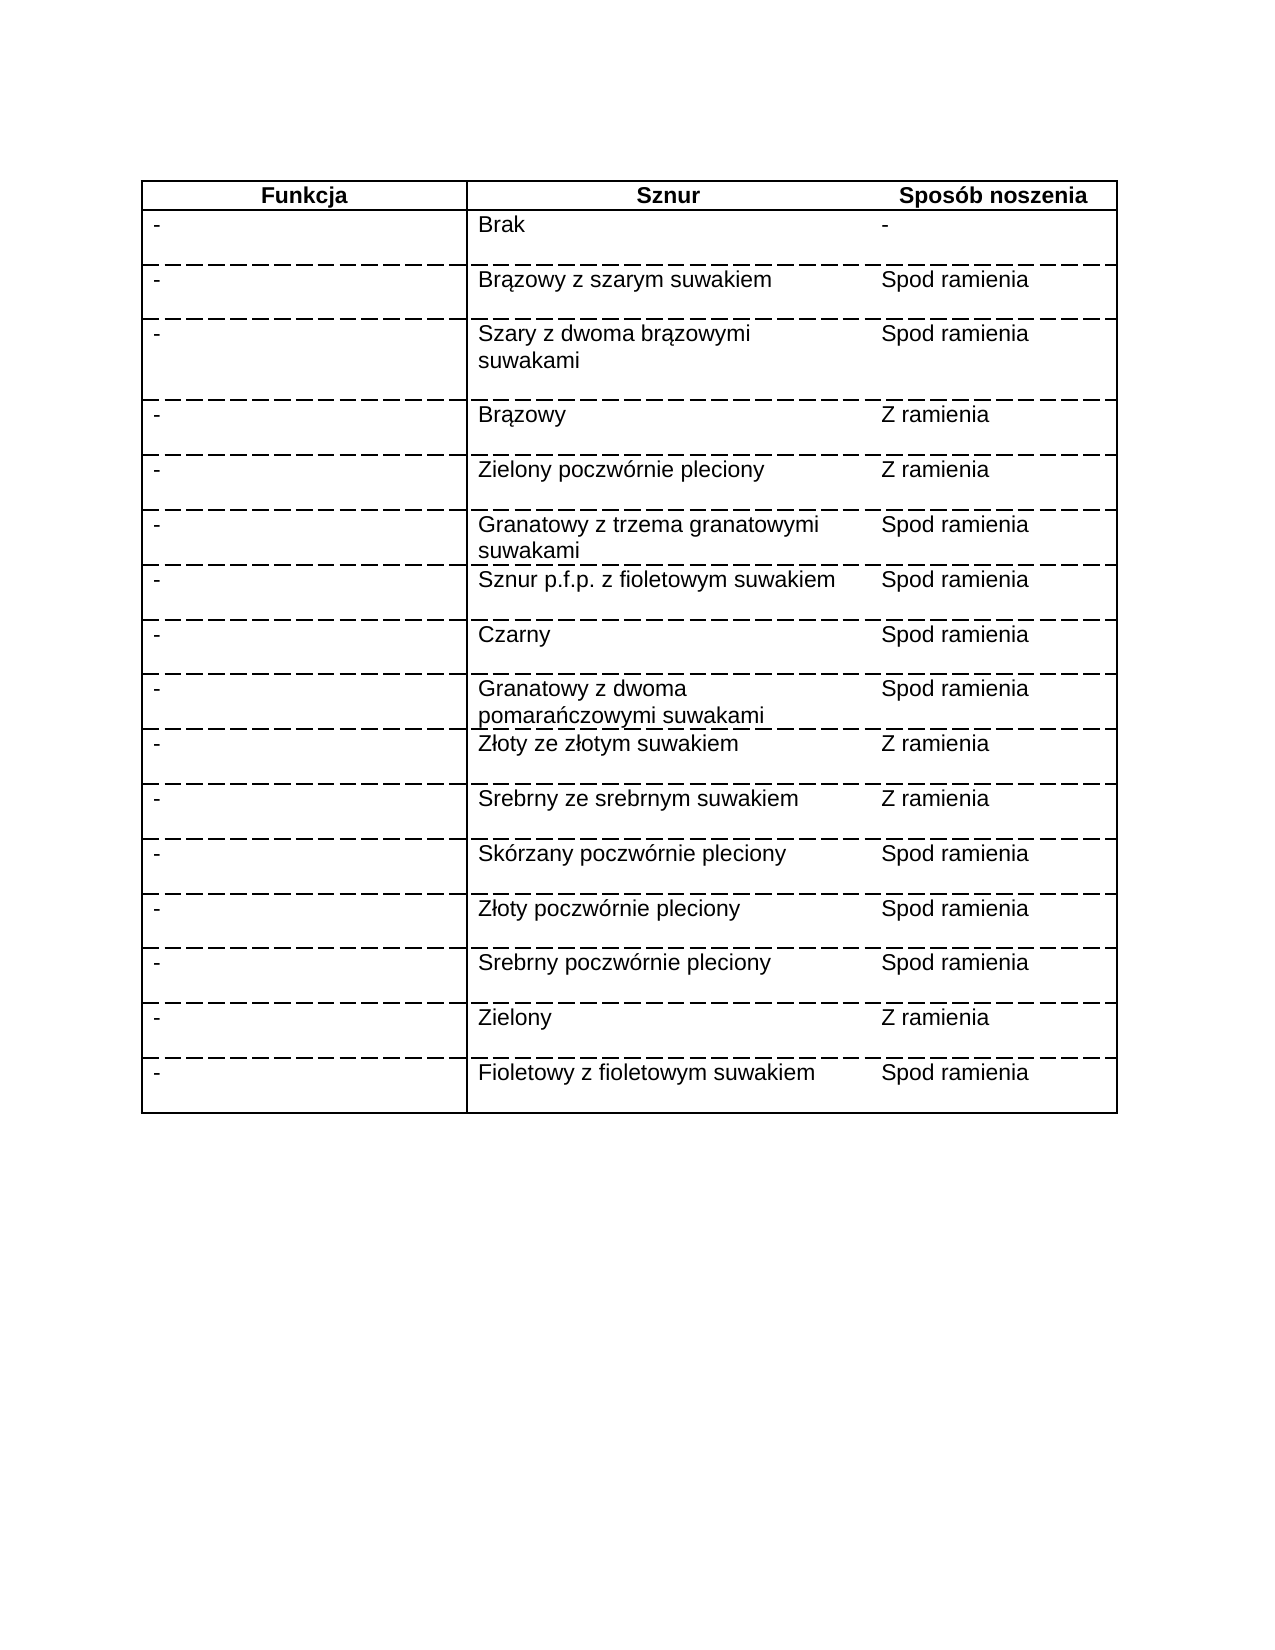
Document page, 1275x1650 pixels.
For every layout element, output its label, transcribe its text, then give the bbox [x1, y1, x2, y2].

table_cell - [143, 728, 466, 783]
table_cell Spod ramienia [870, 318, 1116, 399]
table_header Sznur [468, 182, 870, 209]
table_cell Spod ramienia [870, 264, 1116, 318]
table_cell Granatowy z trzema granatowymi suwakami [468, 509, 870, 564]
table_cell Z ramienia [870, 399, 1116, 454]
table_cell Srebrny ze srebrnym suwakiem [468, 783, 870, 838]
table_cell Srebrny poczwórnie pleciony [468, 947, 870, 1002]
table_cell Spod ramienia [870, 1057, 1116, 1112]
table_cell - [143, 947, 466, 1002]
table_cell - [143, 264, 466, 318]
table_cell - [143, 318, 466, 399]
table_cell Z ramienia [870, 728, 1116, 783]
table_cell Brązowy [468, 399, 870, 454]
table_cell - [143, 1057, 466, 1112]
table_cell - [143, 893, 466, 947]
table_cell Złoty poczwórnie pleciony [468, 893, 870, 947]
table_cell Spod ramienia [870, 893, 1116, 947]
table_cell - [143, 783, 466, 838]
table_cell Spod ramienia [870, 619, 1116, 673]
table_cell Spod ramienia [870, 947, 1116, 1002]
table_cell - [143, 454, 466, 509]
table_cell - [143, 838, 466, 892]
table_cell - [143, 1002, 466, 1057]
table_cell Złoty ze złotym suwakiem [468, 728, 870, 783]
table_cell - [143, 399, 466, 454]
table_cell Granatowy z dwoma pomarańczowymi suwakami [468, 673, 870, 728]
table_cell Zielony [468, 1002, 870, 1057]
table_cell Sznur p.f.p. z fioletowym suwakiem [468, 564, 870, 618]
table_cell Spod ramienia [870, 509, 1116, 564]
table_cell - [143, 509, 466, 564]
table_cell Spod ramienia [870, 838, 1116, 892]
table_cell Fioletowy z fioletowym suwakiem [468, 1057, 870, 1112]
table_header Sposób noszenia [870, 182, 1116, 209]
table_cell Spod ramienia [870, 673, 1116, 728]
table_cell - [143, 564, 466, 618]
table_cell - [870, 211, 1116, 263]
table_cell Czarny [468, 619, 870, 673]
table_cell Spod ramienia [870, 564, 1116, 618]
table_cell - [143, 211, 466, 263]
table_header Funkcja [143, 182, 466, 209]
table_cell Z ramienia [870, 454, 1116, 509]
table_cell Z ramienia [870, 783, 1116, 838]
table_cell Szary z dwoma brązowymi suwakami [468, 318, 870, 399]
table_cell - [143, 673, 466, 728]
table_cell Skórzany poczwórnie pleciony [468, 838, 870, 892]
table_cell Brązowy z szarym suwakiem [468, 264, 870, 318]
table_cell Brak [468, 211, 870, 263]
table_cell Z ramienia [870, 1002, 1116, 1057]
table_cell - [143, 619, 466, 673]
table_cell Zielony poczwórnie pleciony [468, 454, 870, 509]
